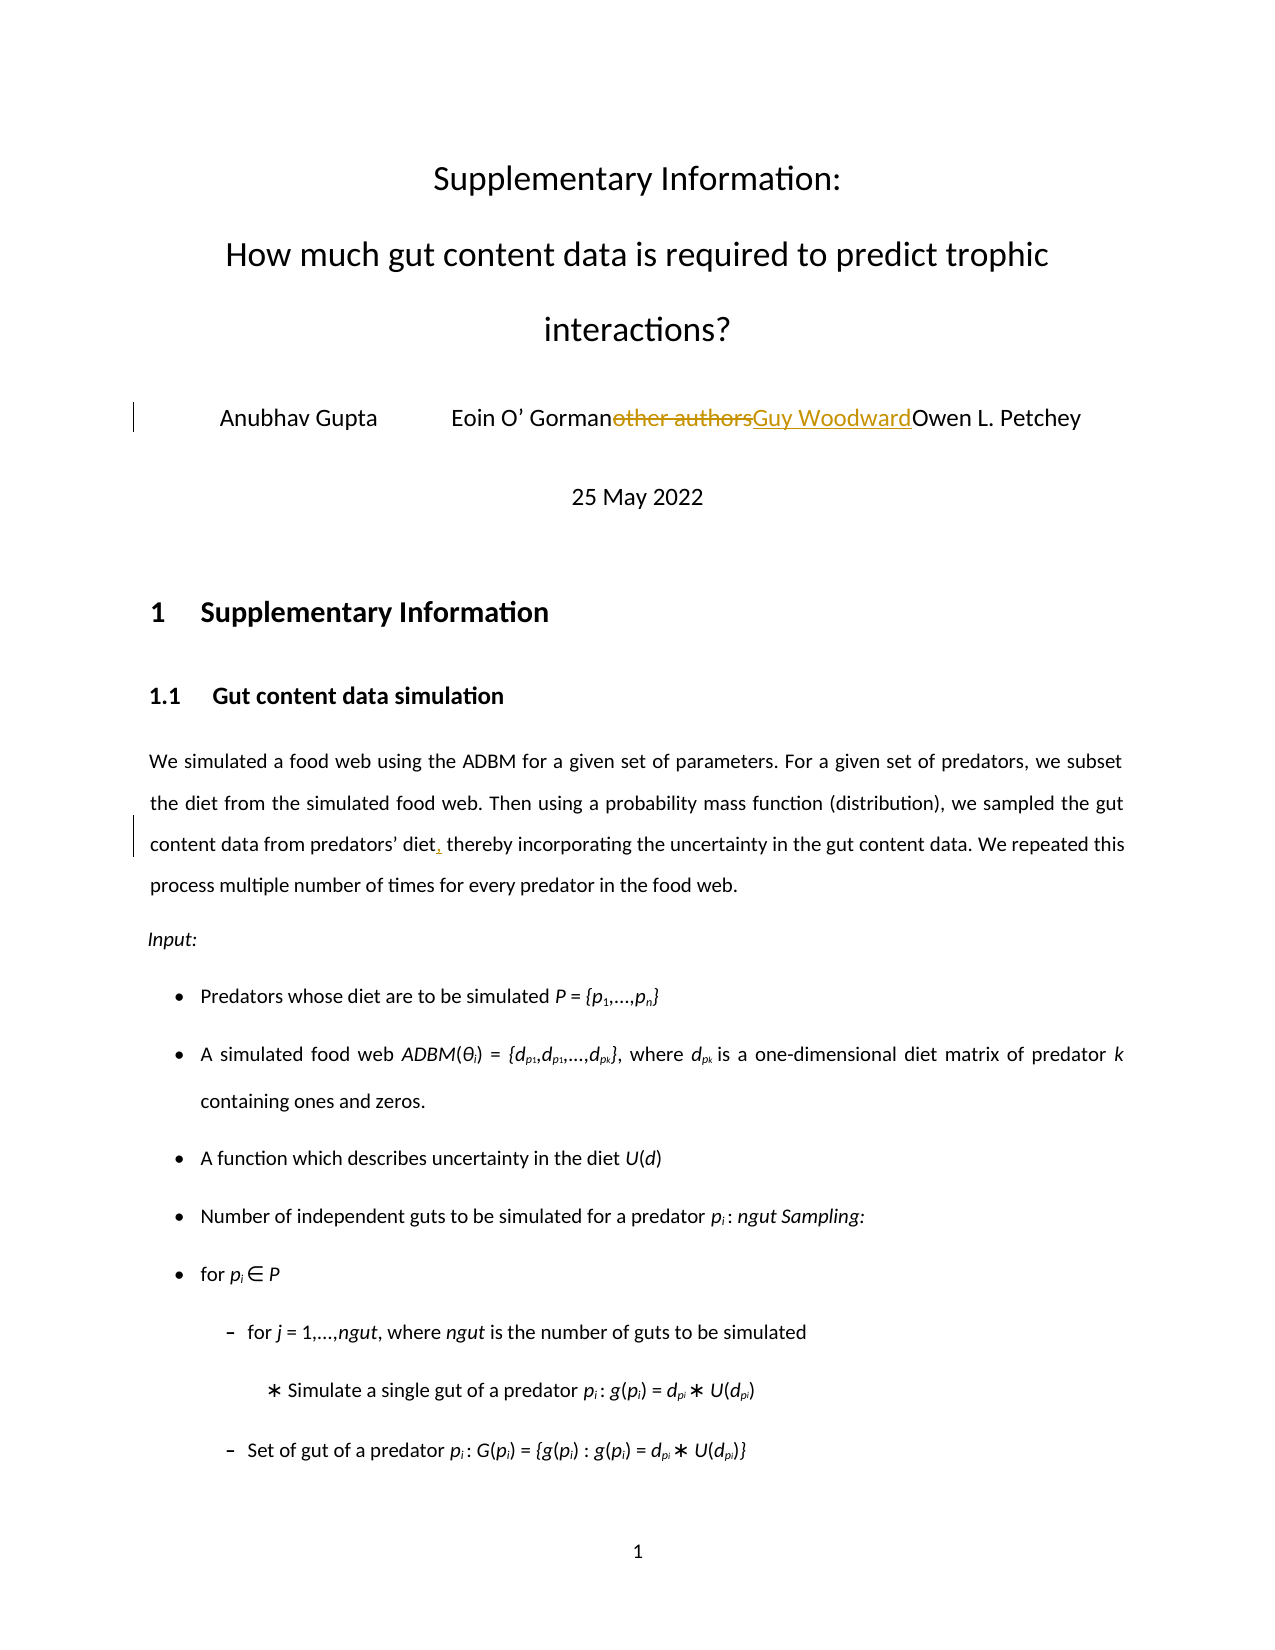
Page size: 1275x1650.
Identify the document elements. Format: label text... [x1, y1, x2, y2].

list for pi ∈ P [174, 1261, 1126, 1286]
list Number of independent guts to be simulated for a predator pi : ngut Sampling: [174, 1203, 1126, 1229]
text 25 May 2022 [149, 482, 1126, 512]
list for j = 1,...,ngut, where ngut is the number of guts to be simulated [225, 1319, 1126, 1344]
text Input: [147, 927, 1126, 952]
list Set of gut of a predator pi : G(pi) = {g(pi) : g(pi) = dpi ∗ U(dpi)} [225, 1437, 1126, 1463]
subtitle Gut content data simulation [148, 680, 1126, 711]
list Predators whose diet are to be simulated P = {p1,...,pn} [174, 984, 1126, 1009]
list A function which describes uncertainty in the diet U(d) [174, 1145, 1126, 1171]
text Anubhav Gupta Eoin O’ Gorman Owen L. Petchey [148, 402, 1126, 432]
text Supplementary Information: [149, 156, 1126, 200]
subtitle Supplementary Information [150, 593, 1126, 630]
text How much gut content data is required to predict trophic [149, 232, 1126, 275]
list A simulated food web ADBM(θi) = {dp1,dp1,...,dpk}, where dpk is a one-dimensional diet matrix of predator k containing ones and zeros. [174, 1042, 1126, 1113]
text interactions? [149, 307, 1126, 351]
text We simulated a food web using the ADBM for a given set of parameters. For a given set of predators, we subset the diet from the simulated food web. Then using a probability mass function (distribution), we sampled the gut content data from predators’ diet thereby incorporating the uncertainty in the gut content data. We repeated this process multiple number of times for every predator in the food web. [149, 749, 1126, 898]
text ∗ Simulate a single gut of a predator pi : g(pi) = dpi ∗ U(dpi) [266, 1377, 1126, 1402]
